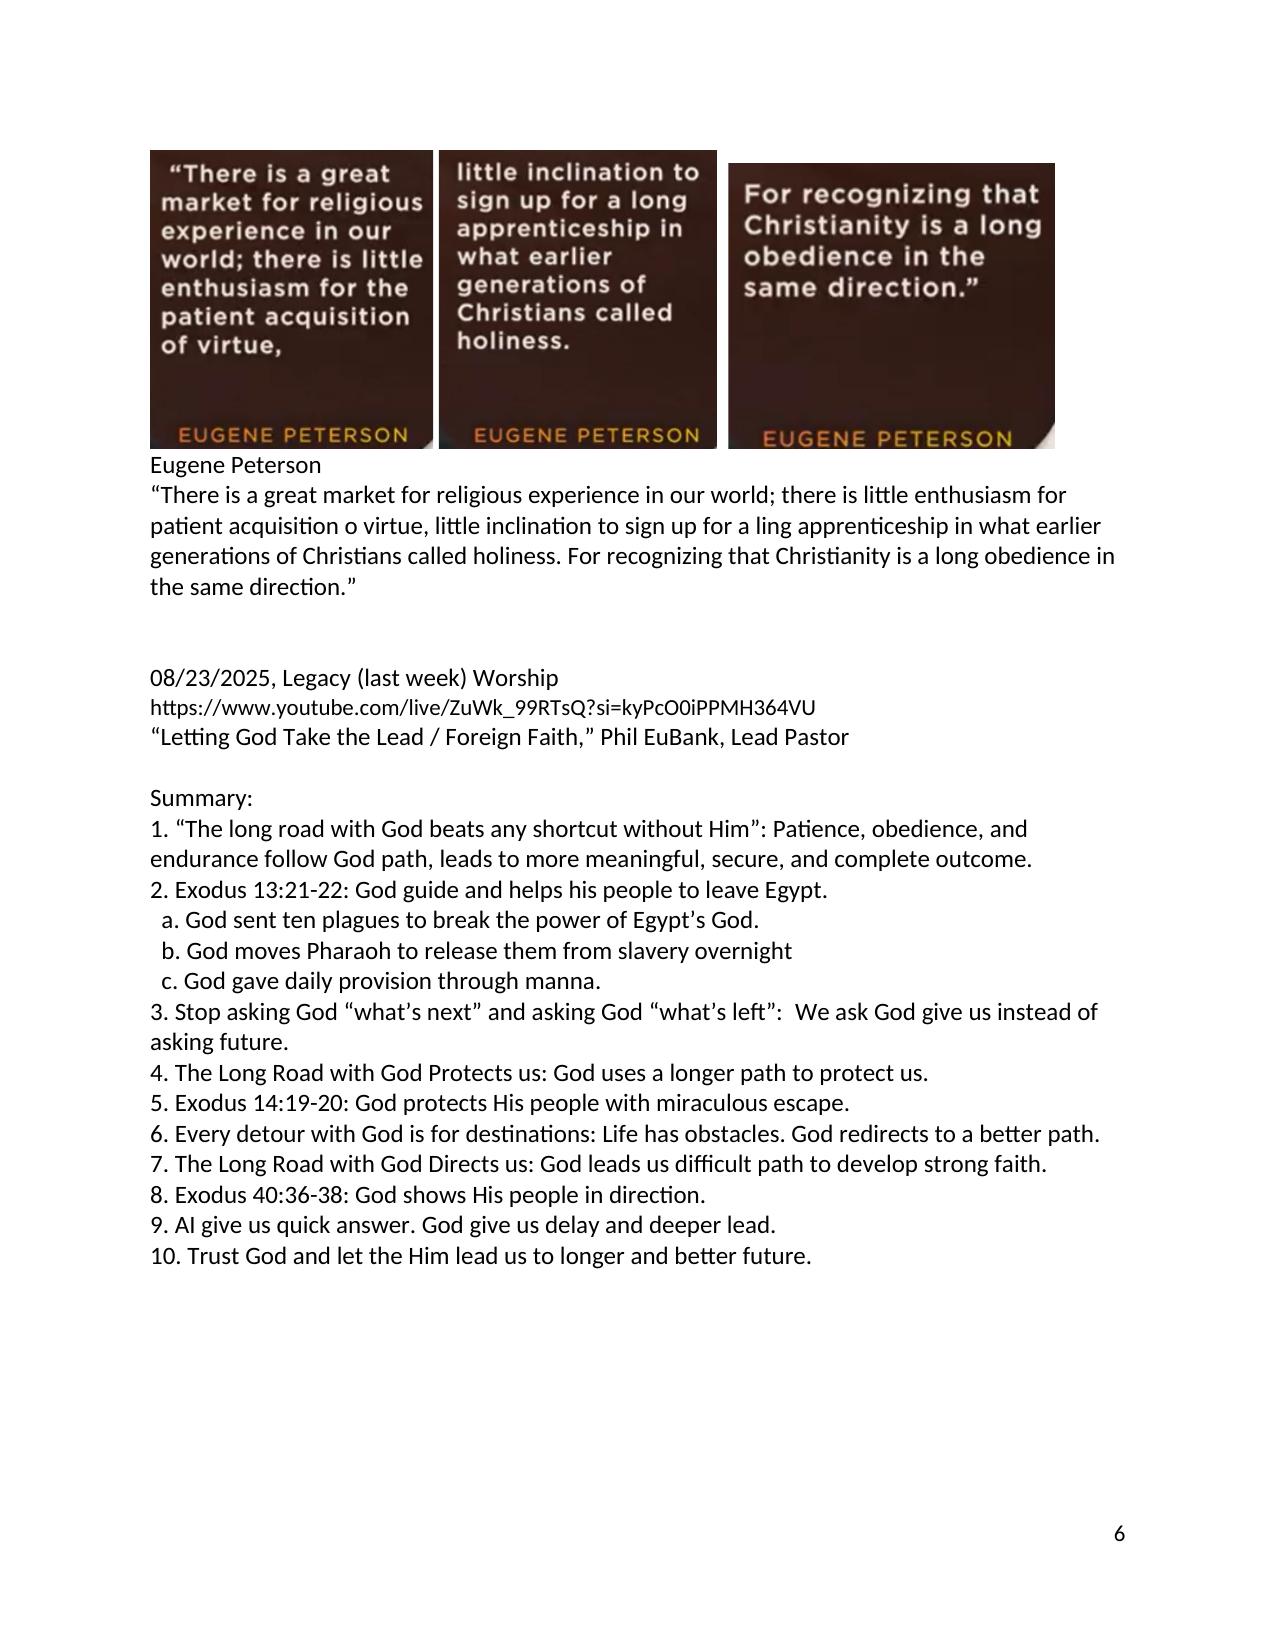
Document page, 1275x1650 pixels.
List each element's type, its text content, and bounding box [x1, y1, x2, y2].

text 08/23/2025, Legacy (last week) Worship [150, 663, 1125, 693]
text 8. Exodus 40:36-38: God shows His people in direction. [150, 1179, 1125, 1209]
text 10. Trust God and let the Him lead us to longer and better future. [150, 1240, 1125, 1271]
text Summary: [150, 782, 1125, 813]
text 6. Every detour with God is for destinations: Life has obstacles. God redirects to a better path. [150, 1118, 1125, 1148]
text 1. “The long road with God beats any shortcut without Him”: Patience, obedience, and endurance follow God path, leads to more meaningful, secure, and complete outcome. [150, 813, 1125, 874]
text 9. AI give us quick answer. God give us delay and deeper lead. [150, 1209, 1125, 1240]
text “There is a great market for religious experience in our world; there is little enthusiasm for patient acquisition o virtue, little inclination to sign up for a ling apprenticeship in what earlier generations of Christians called holiness. For recognizing that Christianity is a long obedience in the same direction.” [150, 479, 1125, 602]
text “Letting God Take the Lead / Foreign Faith,” Phil EuBank, Lead Pastor [150, 721, 1125, 752]
picture [438, 150, 717, 449]
text 2. Exodus 13:21-22: God guide and helps his people to leave Egypt. [150, 874, 1125, 904]
text 3. Stop asking God “what’s next” and asking God “what’s left”: We ask God give us instead of asking future. [150, 996, 1125, 1057]
text 4. The Long Road with God Protects us: God uses a longer path to protect us. [150, 1057, 1125, 1087]
picture [728, 163, 1055, 449]
text https://www.youtube.com/live/ZuWk_99RTsQ?si=kyPcO0iPPMH364VU [150, 693, 1125, 721]
text a. God sent ten plagues to break the power of Egypt’s God. [150, 904, 1125, 935]
text 7. The Long Road with God Directs us: God leads us difficult path to develop strong faith. [150, 1148, 1125, 1179]
text c. God gave daily provision through manna. [150, 965, 1125, 996]
text 5. Exodus 14:19-20: God protects His people with miraculous escape. [150, 1087, 1125, 1118]
picture [150, 150, 434, 449]
text b. God moves Pharaoh to release them from slavery overnight [150, 935, 1125, 965]
text Eugene Peterson [150, 449, 1125, 479]
